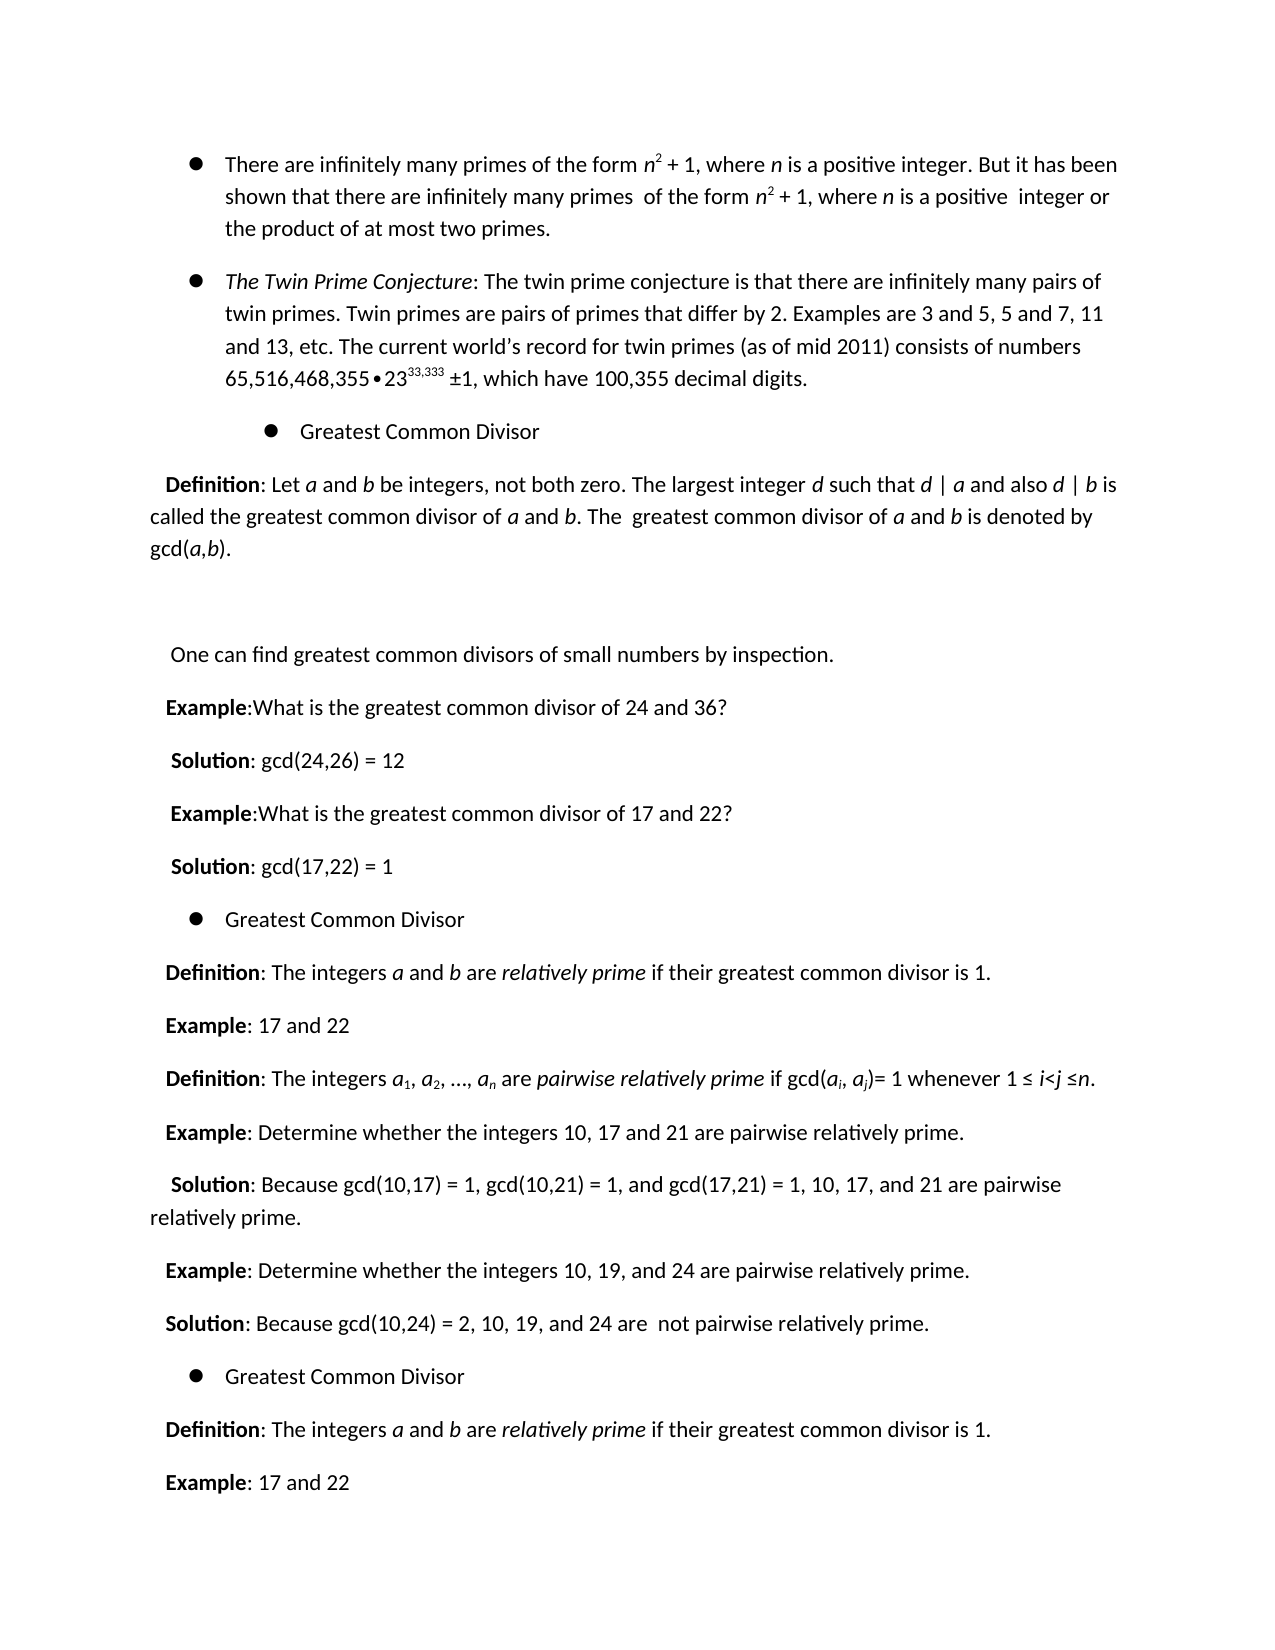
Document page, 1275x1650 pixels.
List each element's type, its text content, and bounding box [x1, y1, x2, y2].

list Greatest Common Divisor [187, 1362, 1125, 1390]
text Solution: gcd(24,26) = 12 [150, 746, 1125, 774]
text Definition: The integers a and b are relatively prime if their greatest common divisor is 1. [150, 958, 1125, 987]
text Example: Determine whether the integers 10, 19, and 24 are pairwise relatively prime. [150, 1256, 1125, 1284]
list The Twin Prime Conjecture: The twin prime conjecture is that there are infinitely many pairs of twin primes. Twin primes are pairs of primes that differ by 2. Examples are 3 and 5, 5 and 7, 11 and 13, etc. The current world’s record for twin primes (as of mid 2011) consists of numbers 65,516,468,355∙2333,333 ±1, which have 100,355 decimal digits. [187, 267, 1125, 392]
list Greatest Common Divisor [187, 906, 1125, 933]
text Example:What is the greatest common divisor of 24 and 36? [150, 693, 1125, 721]
list There are infinitely many primes of the form n2 + 1, where n is a positive integer. But it has been shown that there are infinitely many primes of the form n2 + 1, where n is a positive integer or the product of at most two primes. [187, 150, 1125, 242]
text Solution: Because gcd(10,17) = 1, gcd(10,21) = 1, and gcd(17,21) = 1, 10, 17, and 21 are pairwise relatively prime. [150, 1171, 1125, 1231]
text Example:What is the greatest common divisor of 17 and 22? [150, 799, 1125, 827]
text Example: Determine whether the integers 10, 17 and 21 are pairwise relatively prime. [150, 1118, 1125, 1146]
text One can find greatest common divisors of small numbers by inspection. [150, 640, 1125, 668]
text Definition: Let a and b be integers, not both zero. The largest integer d such that d | a and also d | b is called the greatest common divisor of a and b. The greatest common divisor of a and b is denoted by gcd(a,b). [150, 470, 1125, 562]
text Definition: The integers a and b are relatively prime if their greatest common divisor is 1. [150, 1415, 1125, 1443]
text Definition: The integers a1, a2, …, an are pairwise relatively prime if gcd(ai, aj)= 1 whenever 1 ≤ i<j ≤n. [150, 1064, 1125, 1093]
list Greatest Common Divisor [262, 417, 1125, 445]
text Example: 17 and 22 [150, 1468, 1125, 1496]
text Solution: gcd(17,22) = 1 [150, 852, 1125, 881]
text Solution: Because gcd(10,24) = 2, 10, 19, and 24 are not pairwise relatively prime. [150, 1309, 1125, 1337]
text Example: 17 and 22 [150, 1012, 1125, 1039]
